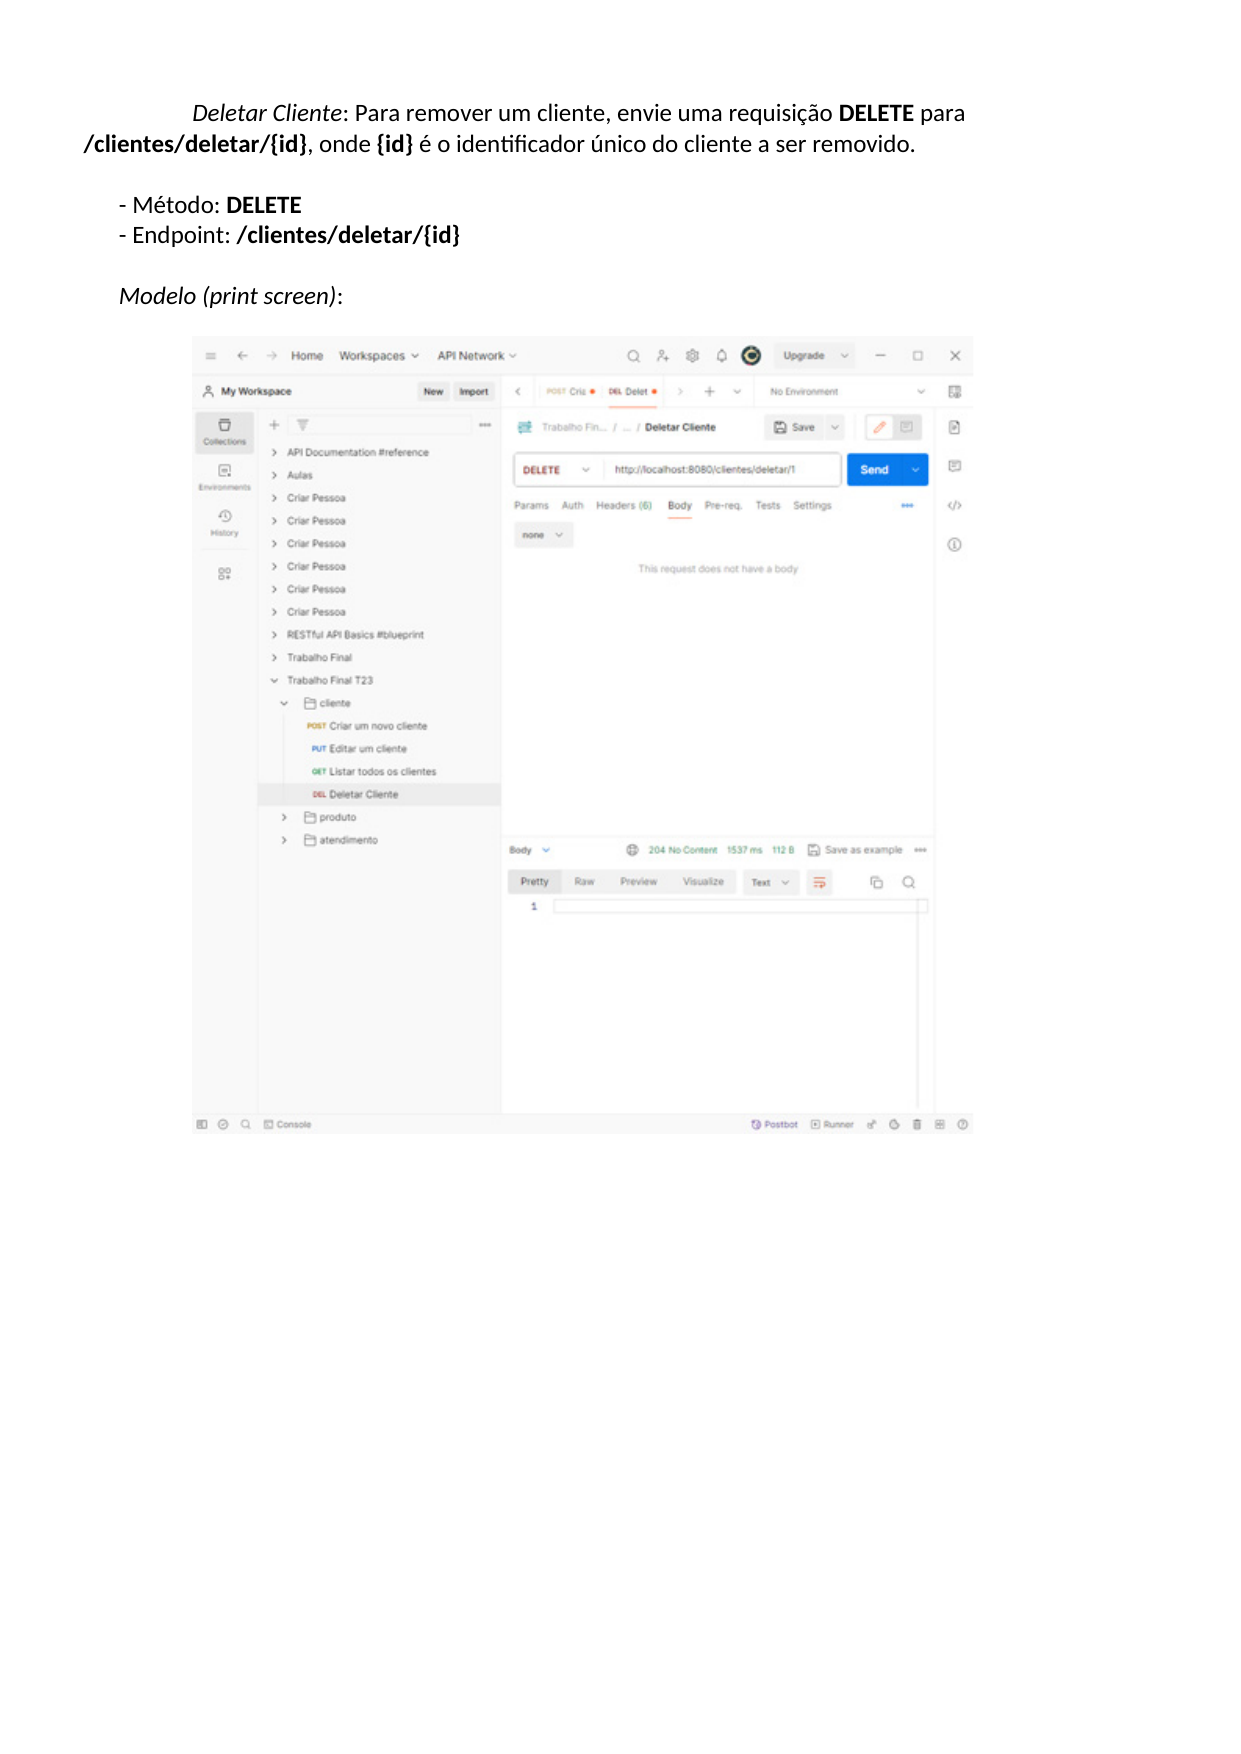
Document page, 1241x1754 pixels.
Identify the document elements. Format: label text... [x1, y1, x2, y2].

text Modelo (print screen): [83, 280, 1167, 311]
text - Método: DELETE [83, 189, 1167, 219]
text - Endpoint: /clientes/deletar/{id} [83, 219, 1167, 250]
text Deletar Cliente: Para remover um cliente, envie uma requisição DELETE para /clientes/deletar/{id}, onde {id} é o identificador único do cliente a ser removido. [83, 97, 1167, 158]
picture [192, 336, 974, 1134]
